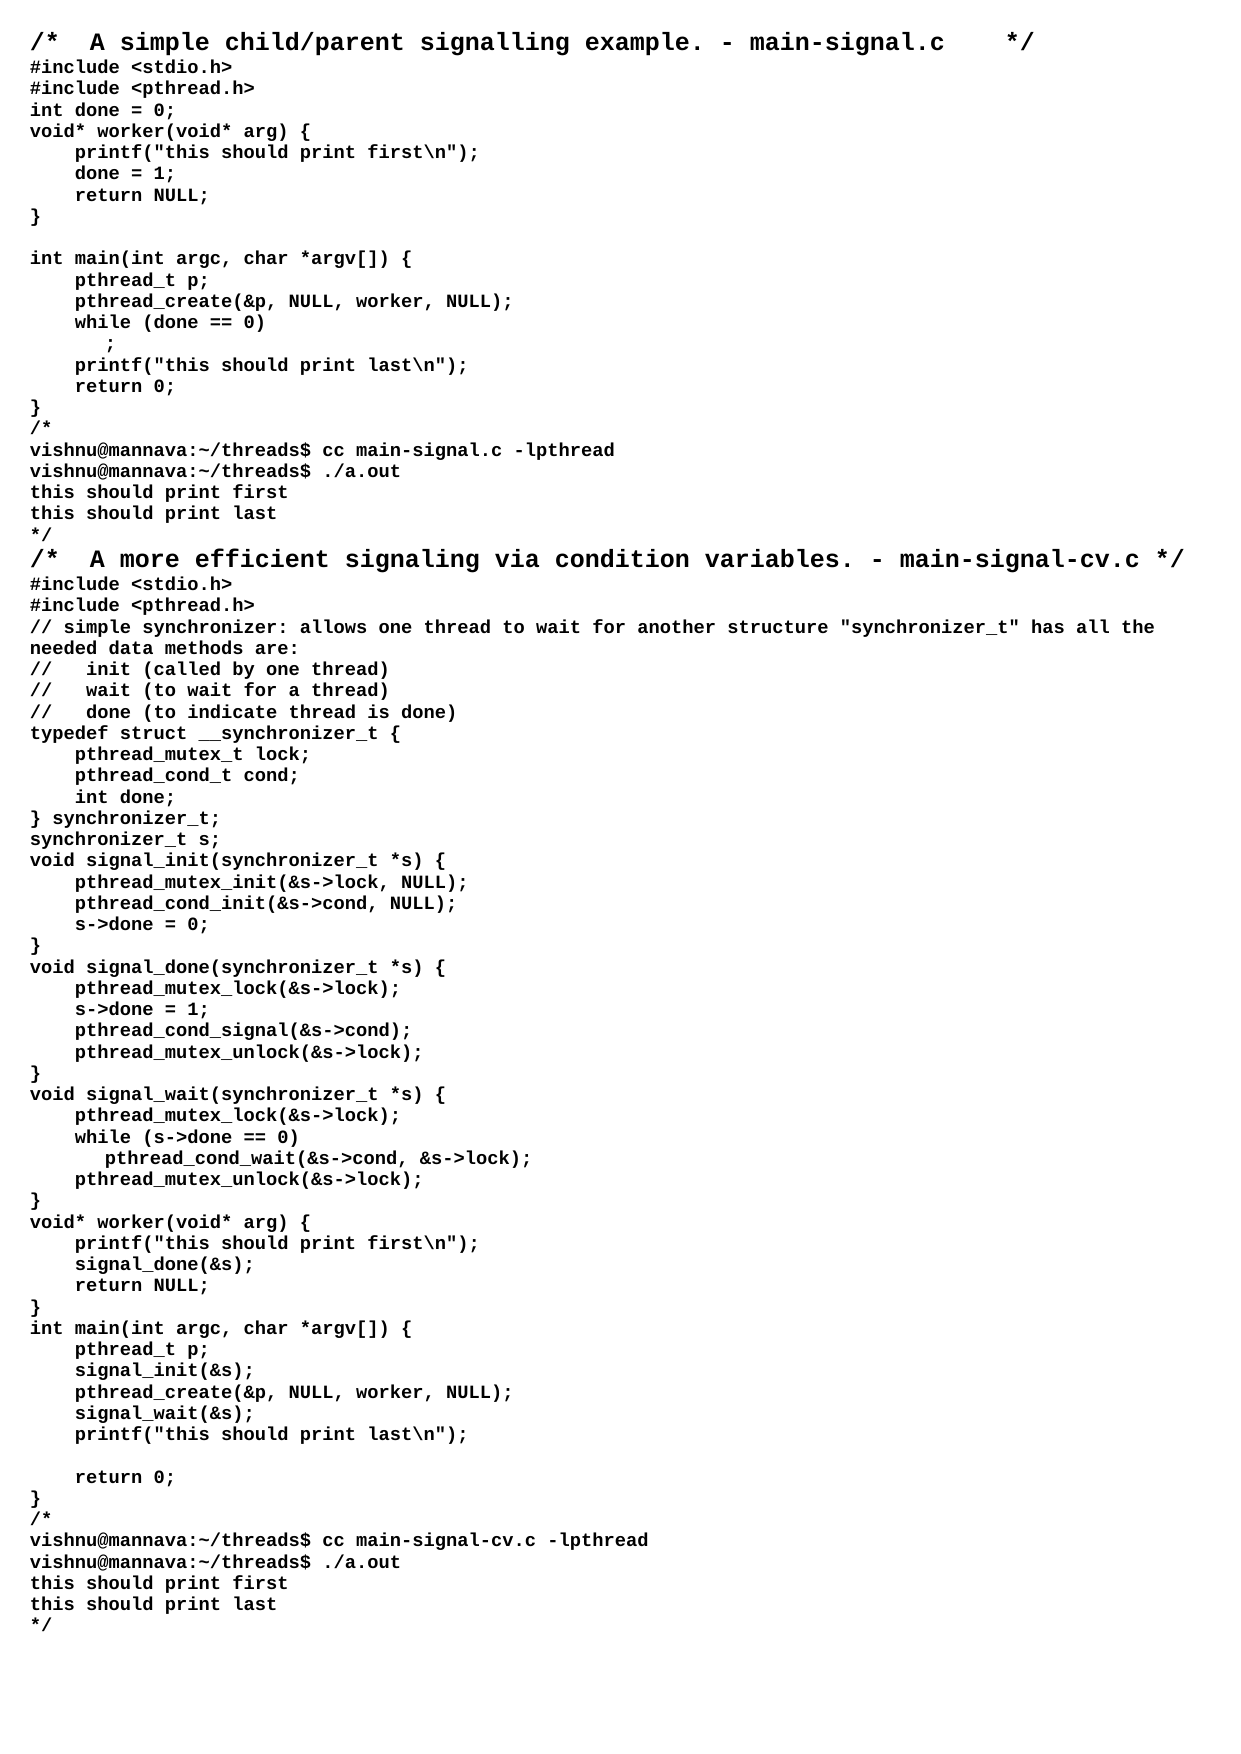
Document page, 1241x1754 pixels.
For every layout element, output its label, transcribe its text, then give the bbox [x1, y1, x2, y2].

text return 0; [29, 1467, 1211, 1489]
text void* worker(void* arg) { [29, 1212, 1211, 1234]
text vishnu@mannava:~/threads$ ./a.out [29, 462, 1211, 483]
text pthread_cond_t cond; [29, 766, 1211, 787]
text pthread_mutex_unlock(&s->lock); [29, 1042, 1211, 1064]
text */ [29, 525, 1211, 547]
text this should print last [29, 1595, 1211, 1616]
text return NULL; [29, 185, 1211, 207]
text /* [29, 419, 1211, 440]
text /* A simple child/parent signalling example. - main-signal.c */ [29, 29, 1211, 58]
text } [29, 207, 1211, 228]
text ; [29, 334, 1211, 355]
text s->done = 1; [29, 1000, 1211, 1021]
text // simple synchronizer: allows one thread to wait for another structure "synchronizer_t" has all the needed data methods are: [29, 617, 1211, 660]
text vishnu@mannava:~/threads$ cc main-signal-cv.c -lpthread [29, 1531, 1211, 1552]
text int main(int argc, char *argv[]) { [29, 249, 1211, 270]
text void* worker(void* arg) { [29, 122, 1211, 143]
text s->done = 0; [29, 915, 1211, 936]
text printf("this should print last\n"); [29, 1425, 1211, 1446]
text return NULL; [29, 1276, 1211, 1297]
text #include <stdio.h> [29, 575, 1211, 596]
text pthread_mutex_init(&s->lock, NULL); [29, 872, 1211, 894]
text pthread_mutex_unlock(&s->lock); [29, 1170, 1211, 1191]
text printf("this should print last\n"); [29, 355, 1211, 377]
text } [29, 1191, 1211, 1212]
text done = 1; [29, 164, 1211, 185]
text pthread_cond_wait(&s->cond, &s->lock); [29, 1149, 1211, 1170]
text signal_wait(&s); [29, 1404, 1211, 1425]
text void signal_wait(synchronizer_t *s) { [29, 1085, 1211, 1106]
text /* [29, 1510, 1211, 1531]
text printf("this should print first\n"); [29, 1234, 1211, 1255]
text this should print first [29, 1574, 1211, 1595]
text } [29, 1297, 1211, 1319]
text vishnu@mannava:~/threads$ ./a.out [29, 1552, 1211, 1574]
text int done; [29, 787, 1211, 809]
text synchronizer_t s; [29, 830, 1211, 851]
text void signal_init(synchronizer_t *s) { [29, 851, 1211, 872]
text return 0; [29, 377, 1211, 398]
text } [29, 1489, 1211, 1510]
text #include <pthread.h> [29, 79, 1211, 100]
text signal_done(&s); [29, 1255, 1211, 1276]
text printf("this should print first\n"); [29, 143, 1211, 164]
text void signal_done(synchronizer_t *s) { [29, 957, 1211, 979]
text signal_init(&s); [29, 1361, 1211, 1382]
text pthread_cond_signal(&s->cond); [29, 1021, 1211, 1042]
text this should print last [29, 504, 1211, 525]
text } [29, 936, 1211, 957]
text int main(int argc, char *argv[]) { [29, 1319, 1211, 1340]
text pthread_t p; [29, 1340, 1211, 1361]
text pthread_cond_init(&s->cond, NULL); [29, 894, 1211, 915]
text while (done == 0) [29, 313, 1211, 334]
text while (s->done == 0) [29, 1127, 1211, 1149]
text this should print first [29, 483, 1211, 504]
text pthread_t p; [29, 270, 1211, 292]
text pthread_create(&p, NULL, worker, NULL); [29, 1382, 1211, 1404]
text int done = 0; [29, 100, 1211, 122]
text // init (called by one thread) [29, 660, 1211, 681]
text #include <pthread.h> [29, 596, 1211, 617]
text pthread_create(&p, NULL, worker, NULL); [29, 292, 1211, 313]
text } synchronizer_t; [29, 809, 1211, 830]
text #include <stdio.h> [29, 58, 1211, 79]
text } [29, 398, 1211, 419]
text pthread_mutex_lock(&s->lock); [29, 979, 1211, 1000]
text // wait (to wait for a thread) [29, 681, 1211, 702]
text /* A more efficient signaling via condition variables. - main-signal-cv.c */ [29, 547, 1211, 575]
text pthread_mutex_t lock; [29, 745, 1211, 766]
text // done (to indicate thread is done) [29, 702, 1211, 724]
text } [29, 1064, 1211, 1085]
text pthread_mutex_lock(&s->lock); [29, 1106, 1211, 1127]
text */ [29, 1616, 1211, 1637]
text typedef struct __synchronizer_t { [29, 724, 1211, 745]
text vishnu@mannava:~/threads$ cc main-signal.c -lpthread [29, 440, 1211, 462]
